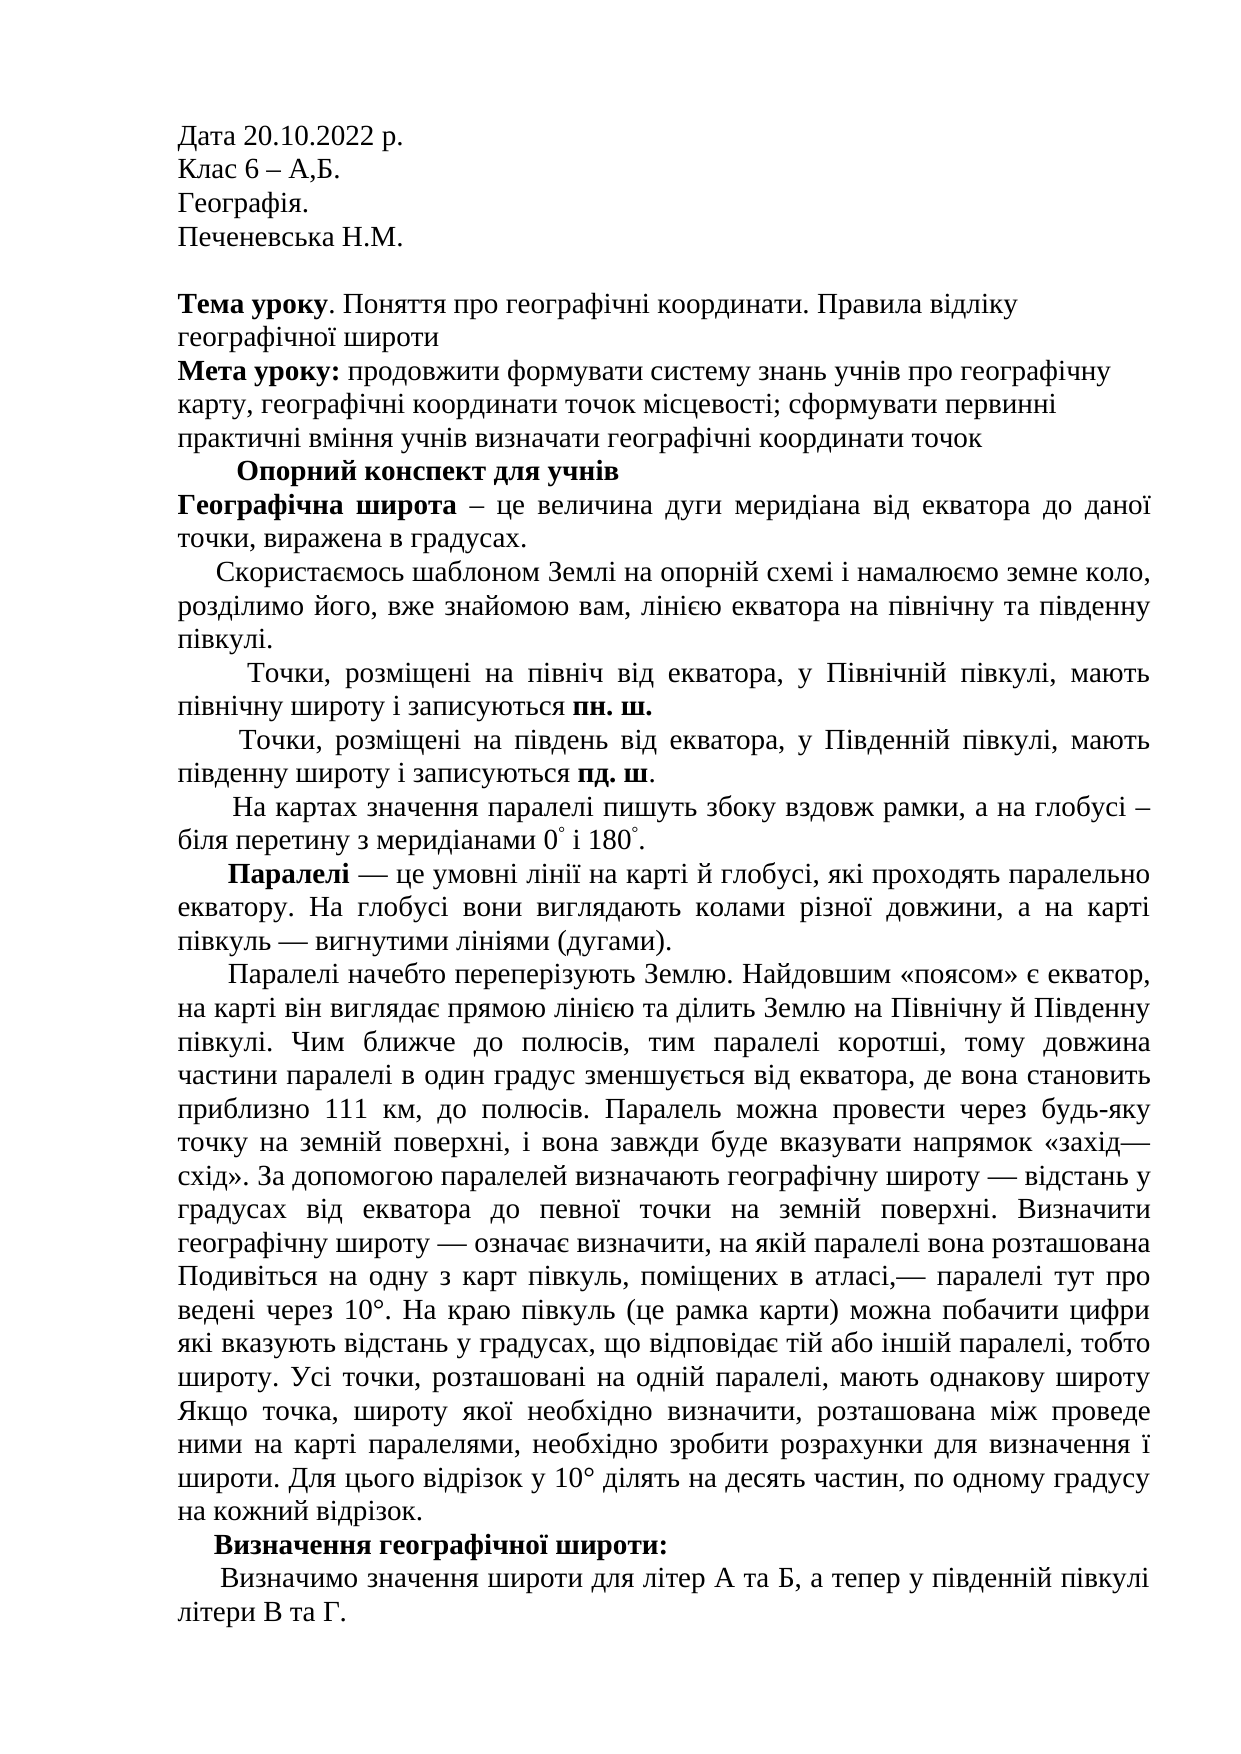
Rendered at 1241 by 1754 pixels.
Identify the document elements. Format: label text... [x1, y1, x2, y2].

text Мета уроку: продовжити формувати систему знань учнів про географічну карту, географічні координати точок місцевості; сформувати первинні практичні вміння учнів визначати географічні координати точок [177, 353, 1152, 453]
text На картах значення паралелі пишуть збоку вздовж рамки, а на глобусі – біля перетину з меридіанами 0° і 180°. [177, 789, 1152, 856]
text Опорний конспект для учнів [177, 453, 1152, 487]
text Визначення географічної широти: [177, 1527, 1152, 1560]
text Паралелі начебто переперізують Землю. Найдовшим «поясом» є екватор, на карті він виглядає прямою лінією та ділить Землю на Північну й Південну півкулі. Чим ближче до полюсів, тим паралелі коротші, тому довжина частини паралелі в один градус зменшується від екватора, де вона становить приблизно 111 км, до полюсів. Паралель можна провести через будь-яку точку на земній поверхні, і вона завжди буде вказувати напрямок «захід— схід». За допомогою паралелей визначають географічну широту — відстань у градусах від екватора до певної точки на земній поверхні. Визначити географічну широту — означає визначити, на якій паралелі вона розташована Подивіться на одну з карт півкуль, поміщених в атласі,— паралелі тут про ведені через 10°. На краю півкуль (це рамка карти) можна побачити цифри які вказують відстань у градусах, що відповідає тій або іншій паралелі, тобто широту. Усі точки, розташовані на одній паралелі, мають однакову широту Якщо точка, широту якої необхідно визначити, розташована між проведе ними на карті паралелями, необхідно зробити розрахунки для визначення ї широти. Для цього відрізок у 10° ділять на десять частин, по одному градусу на кожний відрізок. [177, 957, 1152, 1527]
text Визначимо значення широти для літер А та Б, а тепер у південній півкулі літери В та Г. [177, 1560, 1152, 1627]
text Географічна широта – це величина дуги меридіана від екватора до даної точки, виражена в градусах. [177, 487, 1152, 554]
text Скористаємось шаблоном Землі на опорній схемі і намалюємо земне коло, розділимо його, вже знайомою вам, лінією екватора на північну та південну півкулі. [177, 554, 1152, 655]
text Паралелі — це умовні лінії на карті й глобусі, які проходять паралельно екватору. На глобусі вони виглядають колами різної довжини, а на карті півкуль — вигнутими лініями (дугами). [177, 856, 1152, 957]
text Тема уроку. Поняття про географічні координати. Правила відліку географічної широти [177, 286, 1152, 353]
text Географія. [177, 185, 1152, 219]
text Точки, розміщені на південь від екватора, у Південній півкулі, мають південну широту і записуються пд. ш. [177, 722, 1152, 789]
text Точки, розміщені на північ від екватора, у Північній півкулі, мають північну широту і записуються пн. ш. [177, 655, 1152, 722]
text Печеневська Н.М. [177, 219, 1152, 252]
text Дата 20.10.2022 р. [177, 118, 1152, 152]
text Клас 6 – А,Б. [177, 152, 1152, 185]
